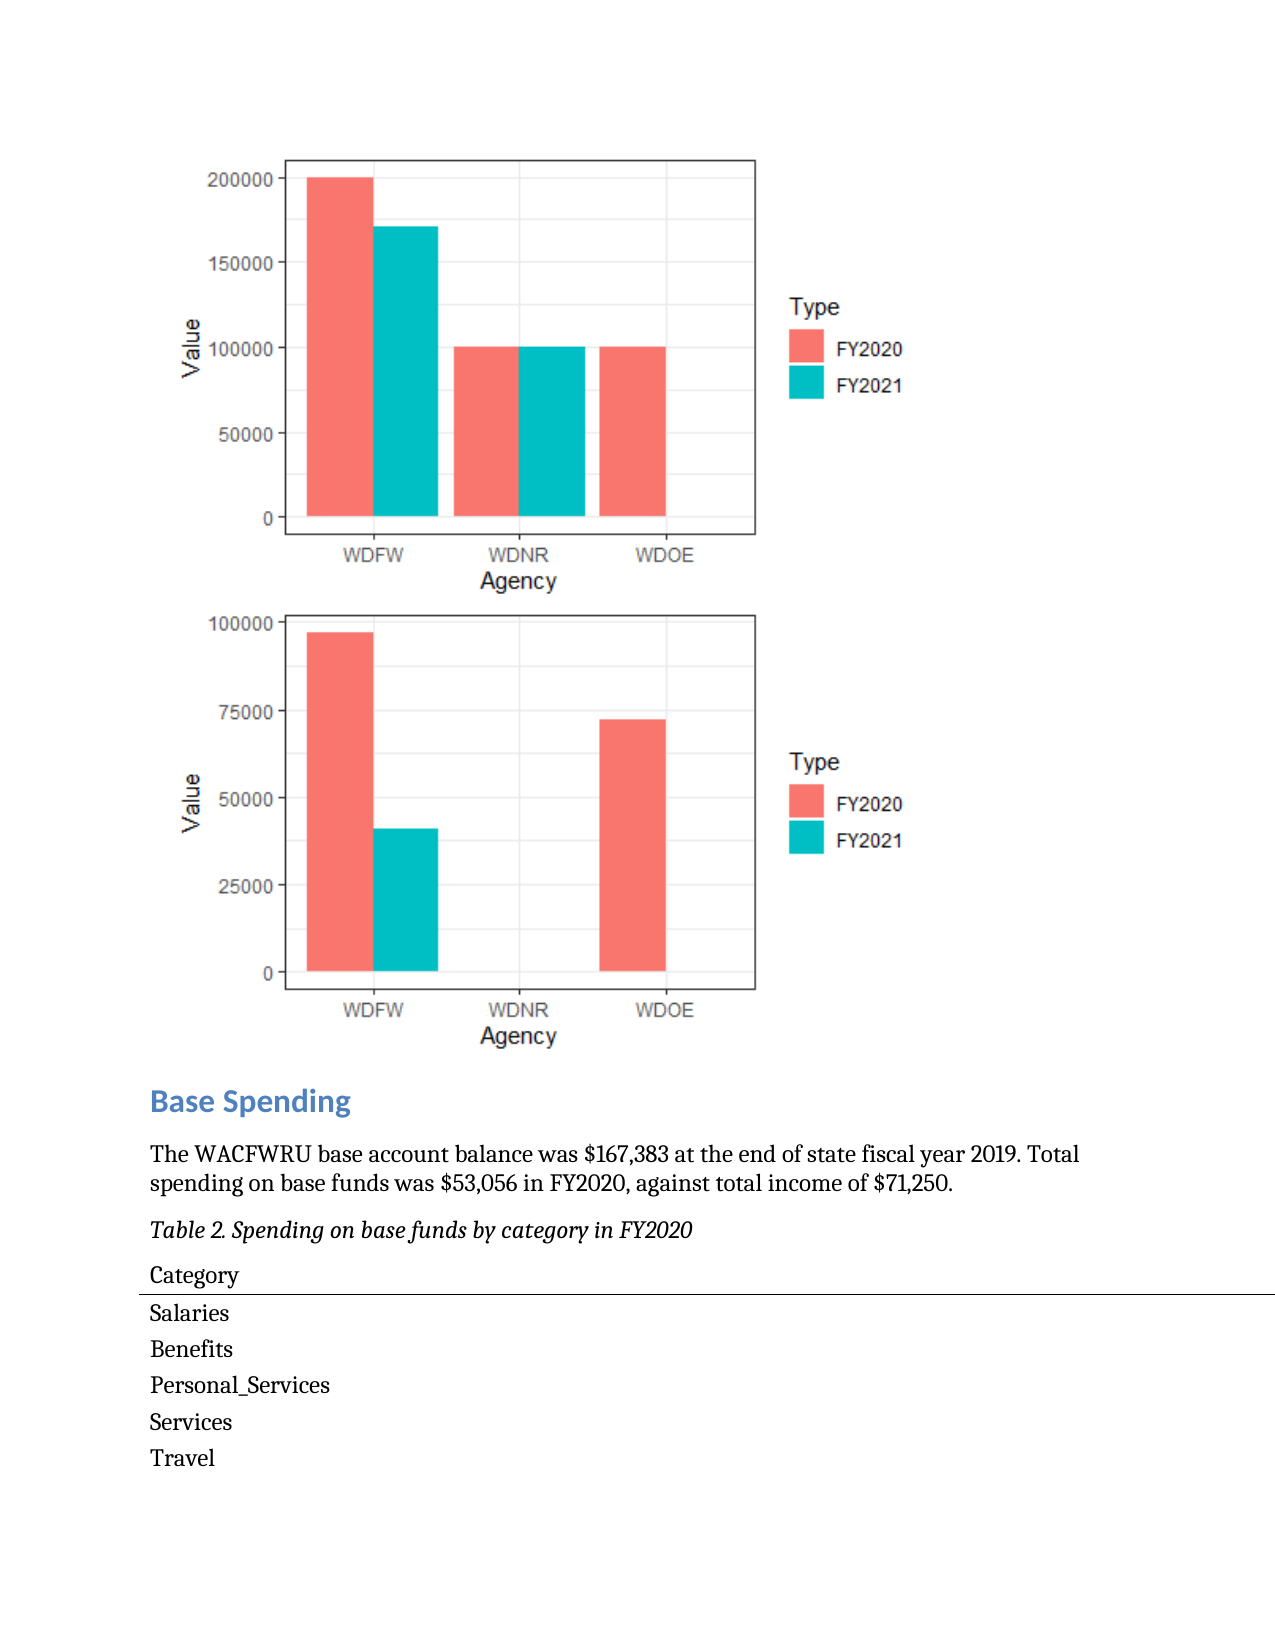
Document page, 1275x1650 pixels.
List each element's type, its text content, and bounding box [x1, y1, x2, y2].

table_cell Travel [139, 1440, 1275, 1476]
text Table 2. Spending on base funds by category in FY2020 [150, 1216, 1125, 1245]
table_cell Salaries [139, 1295, 1275, 1331]
table_header Category [139, 1257, 1275, 1293]
text The WACFWRU base account balance was $167,383 at the end of state fiscal year 2019. Total spending on base funds was $53,056 in FY2020, against total income of $71,250. [150, 1140, 1125, 1197]
subtitle Base Spending [150, 1080, 1125, 1121]
table_cell Services [139, 1404, 1275, 1440]
picture [168, 150, 927, 1060]
table_cell Benefits [139, 1331, 1275, 1367]
table_cell Personal_Services [139, 1368, 1275, 1404]
